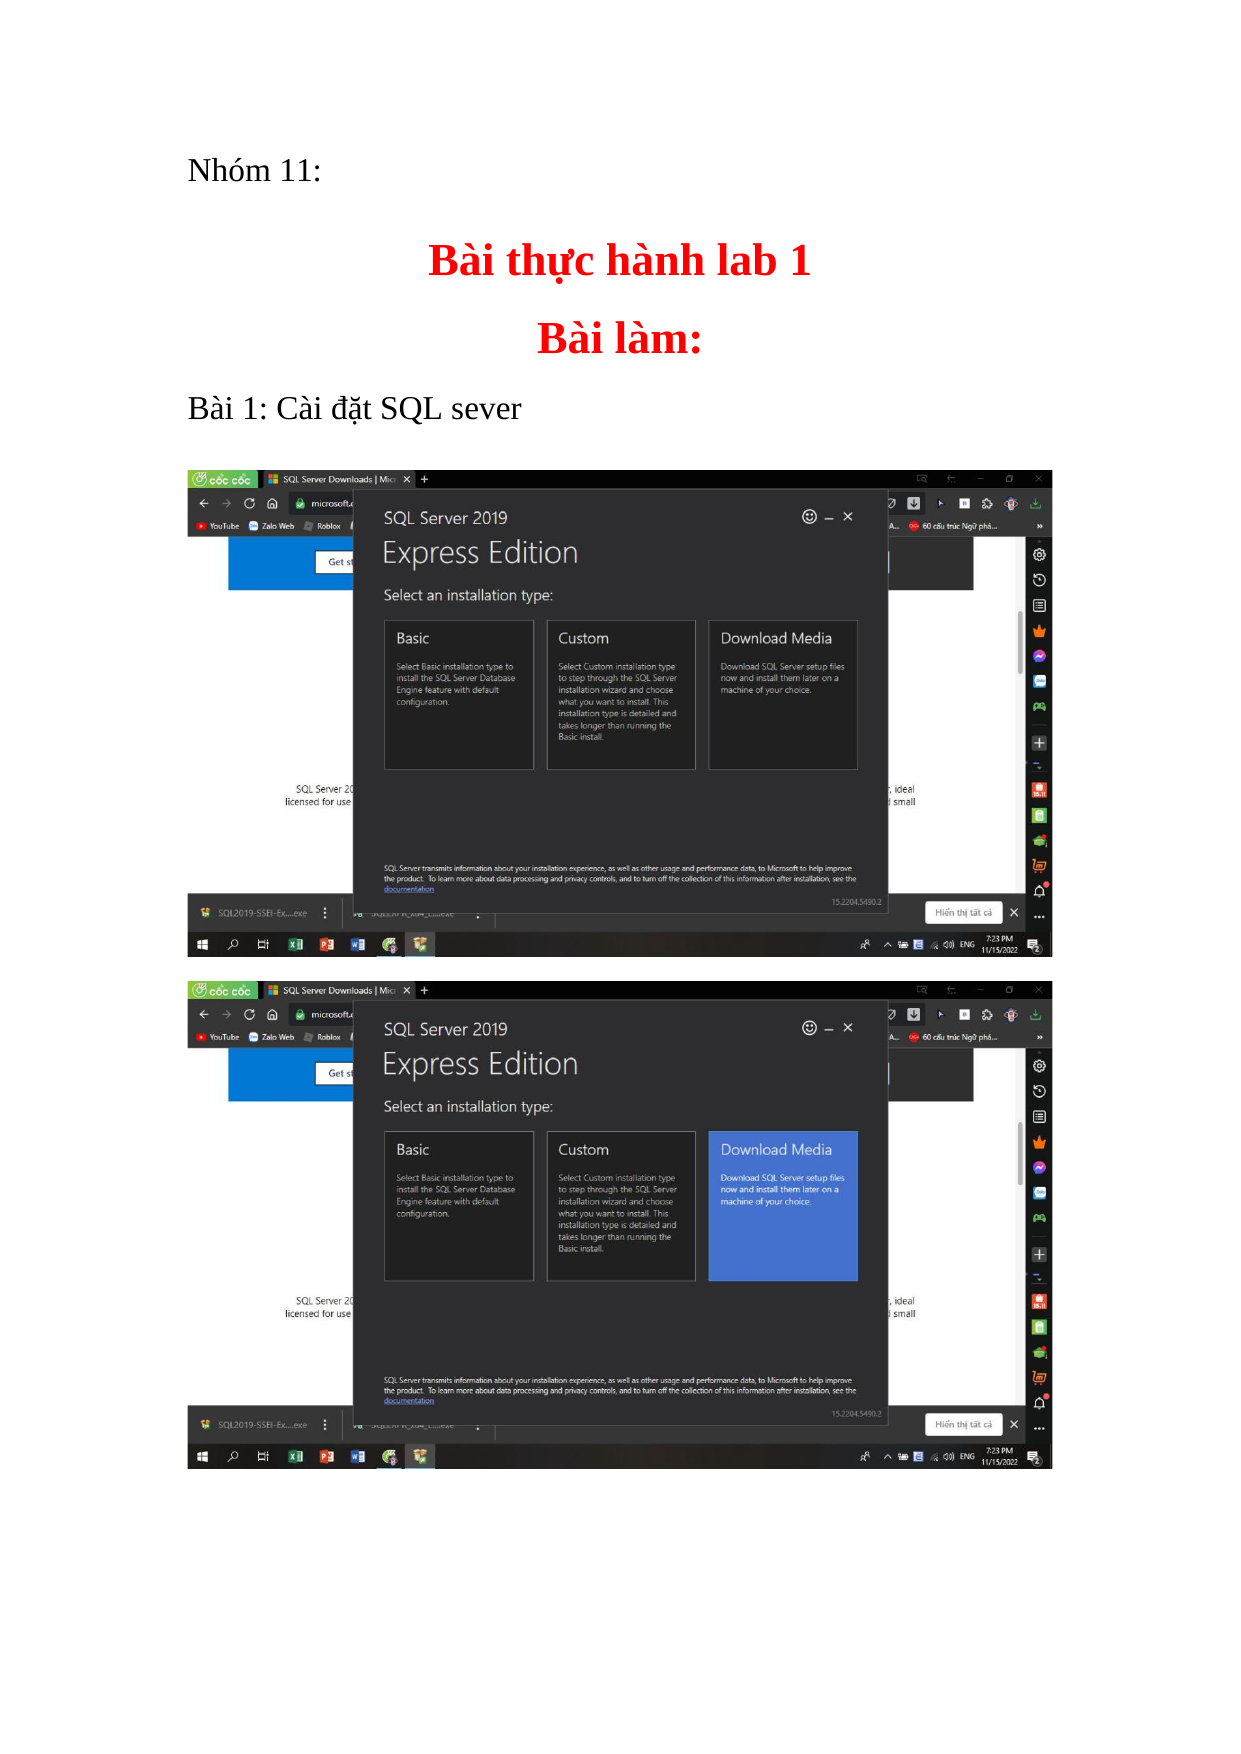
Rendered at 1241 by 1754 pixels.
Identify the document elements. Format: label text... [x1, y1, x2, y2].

picture [187, 470, 1053, 957]
subtitle Nhóm 11: [187, 150, 1053, 188]
subtitle Bài 1: Cài đặt SQL sever [187, 388, 1053, 426]
subtitle Bài thực hành lab 1 [187, 232, 1053, 285]
picture [187, 981, 1053, 1469]
subtitle Bài làm: [187, 310, 1053, 363]
